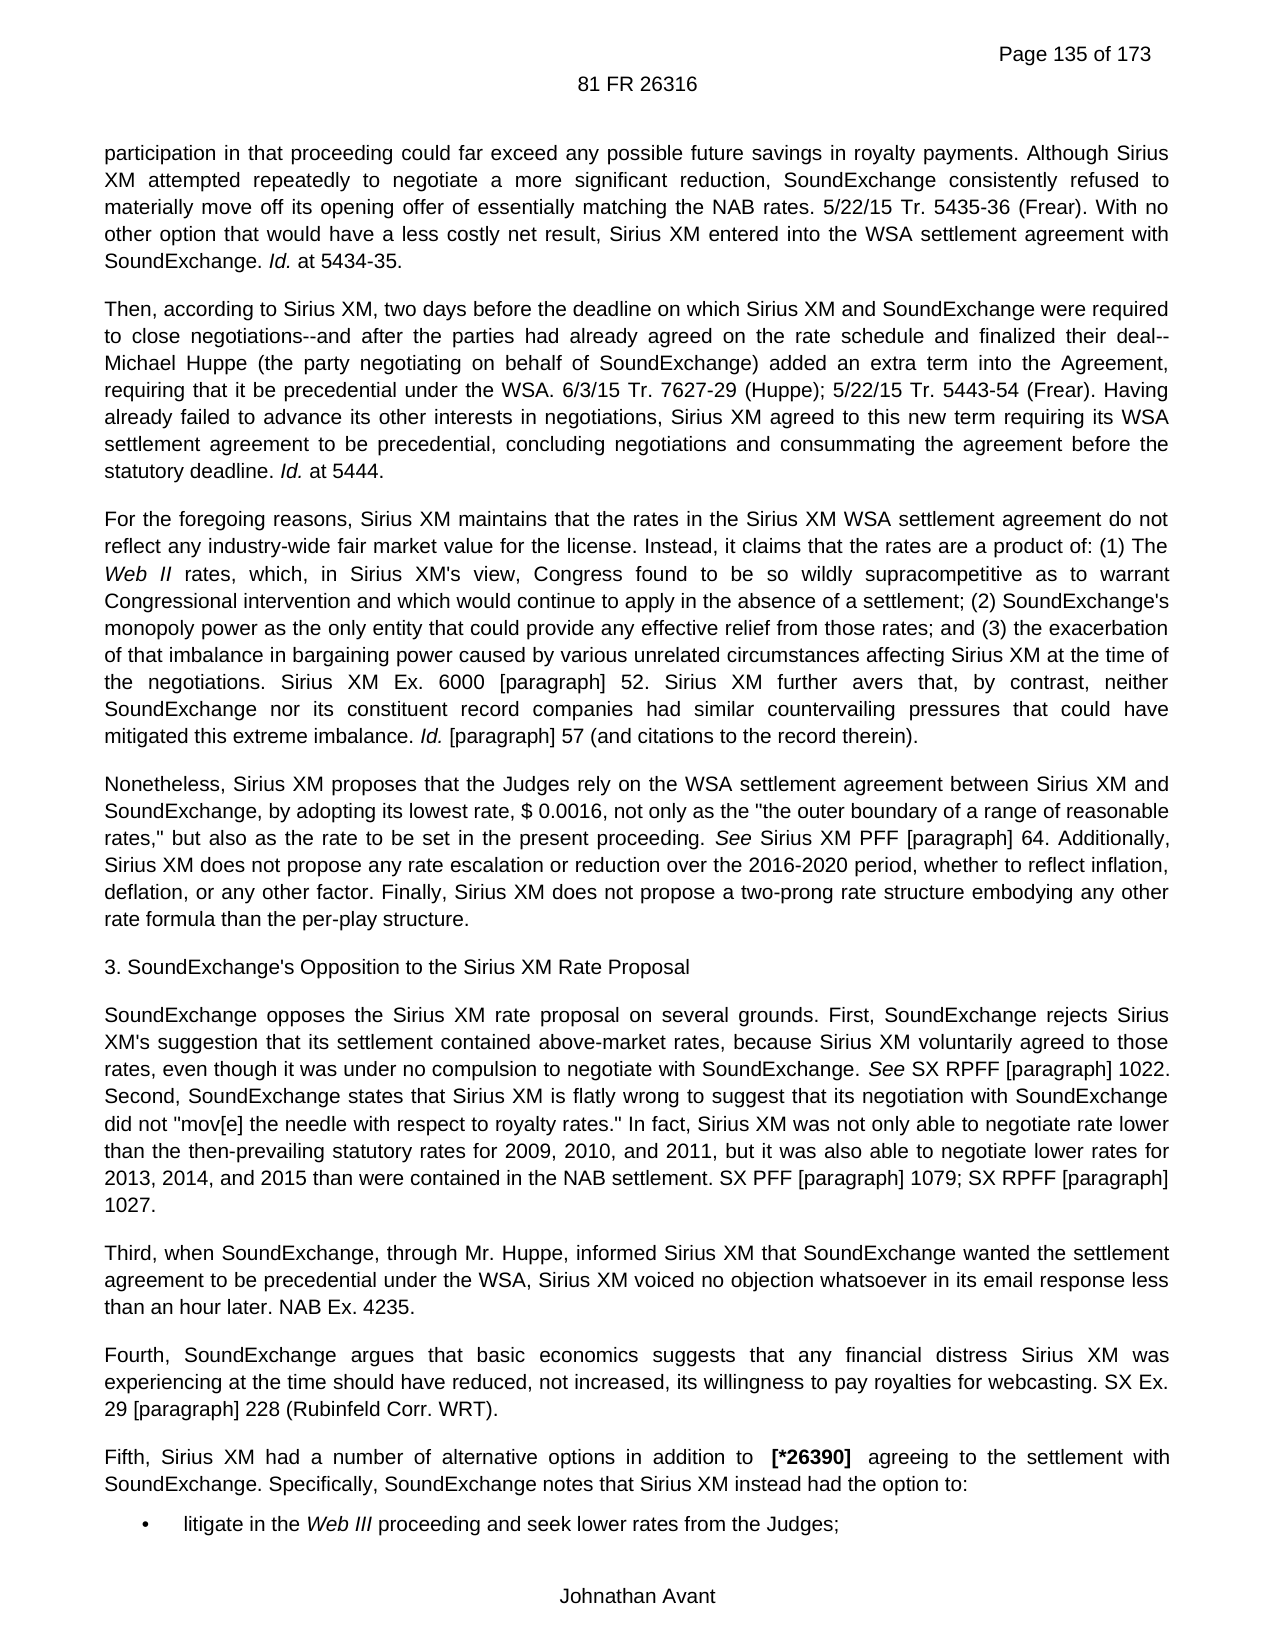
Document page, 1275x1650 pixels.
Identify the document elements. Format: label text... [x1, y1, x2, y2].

text Nonetheless, Sirius XM proposes that the Judges rely on the WSA settlement agreement between Sirius XM and SoundExchange, by adopting its lowest rate, $ 0.0016, not only as the "the outer boundary of a range of reasonable rates," but also as the rate to be set in the present proceeding. See Sirius XM PFF [paragraph] 64. Additionally, Sirius XM does not propose any rate escalation or reduction over the 2016-2020 period, whether to reflect inflation, deflation, or any other factor. Finally, Sirius XM does not propose a two-prong rate structure embodying any other rate formula than the per-play structure. [104, 769, 1171, 931]
text SoundExchange opposes the Sirius XM rate proposal on several grounds. First, SoundExchange rejects Sirius XM's suggestion that its settlement contained above-market rates, because Sirius XM voluntarily agreed to those rates, even though it was under no compulsion to negotiate with SoundExchange. See SX RPFF [paragraph] 1022. Second, SoundExchange states that Sirius XM is flatly wrong to suggest that its negotiation with SoundExchange did not "mov[e] the needle with respect to royalty rates." In fact, Sirius XM was not only able to negotiate rate lower than the then-prevailing statutory rates for 2009, 2010, and 2011, but it was also able to negotiate lower rates for 2013, 2014, and 2015 than were contained in the NAB settlement. SX PFF [paragraph] 1079; SX RPFF [paragraph] 1027. [104, 1000, 1171, 1217]
text Then, according to Sirius XM, two days before the deadline on which Sirius XM and SoundExchange were required to close negotiations--and after the parties had already agreed on the rate schedule and finalized their deal--Michael Huppe (the party negotiating on behalf of SoundExchange) added an extra term into the Agreement, requiring that it be precedential under the WSA. 6/3/15 Tr. 7627-29 (Huppe); 5/22/15 Tr. 5443-54 (Frear). Having already failed to advance its other interests in negotiations, Sirius XM agreed to this new term requiring its WSA settlement agreement to be precedential, concluding negotiations and consummating the agreement before the statutory deadline. Id. at 5444. [104, 294, 1171, 483]
text 3. SoundExchange's Opposition to the Sirius XM Rate Proposal [104, 952, 1171, 979]
text Fourth, SoundExchange argues that basic economics suggests that any financial distress Sirius XM was experiencing at the time should have reduced, not increased, its willingness to pay royalties for webcasting. SX Ex. 29 [paragraph] 228 (Rubinfeld Corr. WRT). [104, 1339, 1171, 1421]
text Third, when SoundExchange, through Mr. Huppe, informed Sirius XM that SoundExchange wanted the settlement agreement to be precedential under the WSA, Sirius XM voiced no objection whatsoever in its email response less than an hour later. NAB Ex. 4235. [104, 1237, 1171, 1319]
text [104, 137, 1171, 273]
list litigate in the Web III proceeding and seek lower rates from the Judges; [142, 1508, 1171, 1535]
text For the foregoing reasons, Sirius XM maintains that the rates in the Sirius XM WSA settlement agreement do not reflect any industry-wide fair market value for the license. Instead, it claims that the rates are a product of: (1) The Web II rates, which, in Sirius XM's view, Congress found to be so wildly supracompetitive as to warrant Congressional intervention and which would continue to apply in the absence of a settlement; (2) SoundExchange's monopoly power as the only entity that could provide any effective relief from those rates; and (3) the exacerbation of that imbalance in bargaining power caused by various unrelated circumstances affecting Sirius XM at the time of the negotiations. Sirius XM Ex. 6000 [paragraph] 52. Sirius XM further avers that, by contrast, neither SoundExchange nor its constituent record companies had similar countervailing pressures that could have mitigated this extreme imbalance. Id. [paragraph] 57 (and citations to the record therein). [104, 504, 1171, 748]
text Fifth, Sirius XM had a number of alternative options in addition to [*26390] agreeing to the settlement with SoundExchange. Specifically, SoundExchange notes that Sirius XM instead had the option to: [104, 1442, 1171, 1496]
